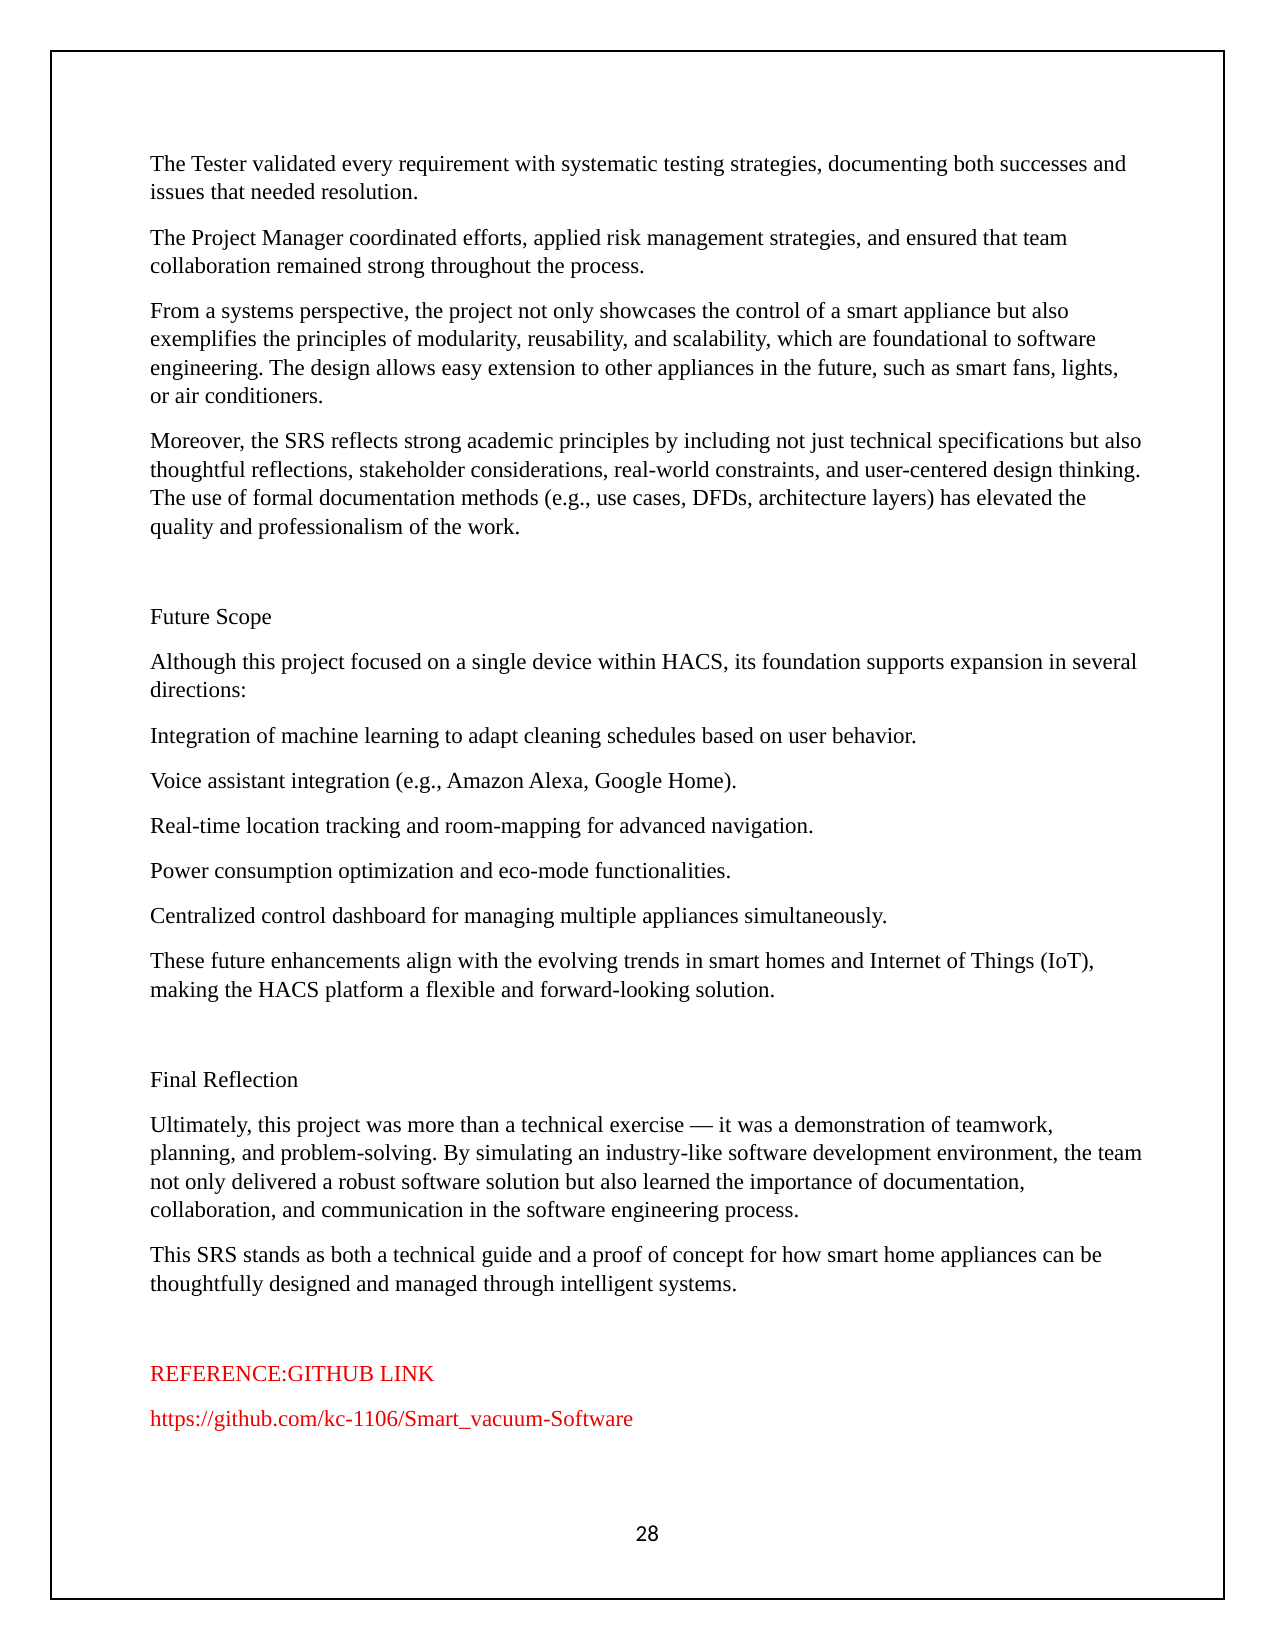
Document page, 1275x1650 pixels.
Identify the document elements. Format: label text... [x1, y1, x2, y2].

text Although this project focused on a single device within HACS, its foundation supports expansion in several directions: [150, 648, 1144, 703]
text Voice assistant integration (e.g., Amazon Alexa, Google Home). [150, 767, 1144, 793]
text https://github.com/kc-1106/Smart_vacuum-Software [150, 1405, 1144, 1431]
text Integration of machine learning to adapt cleaning schedules based on user behavior. [150, 722, 1144, 748]
text Real-time location tracking and room-mapping for advanced navigation. [150, 812, 1144, 838]
text Moreover, the SRS reflects strong academic principles by including not just technical specifications but also thoughtful reflections, stakeholder considerations, real-world constraints, and user-centered design thinking. The use of formal documentation methods (e.g., use cases, DFDs, architecture layers) has elevated the quality and professionalism of the work. [150, 427, 1144, 539]
text Ultimately, this project was more than a technical exercise — it was a demonstration of teamwork, planning, and problem-solving. By simulating an industry-like software development environment, the team not only delivered a robust software solution but also learned the importance of documentation, collaboration, and communication in the software engineering process. [150, 1111, 1144, 1223]
text These future enhancements align with the evolving trends in smart homes and Internet of Things (IoT), making the HACS platform a flexible and forward-looking solution. [150, 947, 1144, 1002]
text The Tester validated every requirement with systematic testing strategies, documenting both successes and issues that needed resolution. [150, 150, 1144, 205]
text Final Reflection [150, 1066, 1144, 1092]
text From a systems perspective, the project not only showcases the control of a smart appliance but also exemplifies the principles of modularity, reusability, and scalability, which are foundational to software engineering. The design allows easy extension to other appliances in the future, such as smart fans, lights, or air conditioners. [150, 297, 1144, 409]
text REFERENCE:GITHUB LINK [150, 1360, 1144, 1386]
text This SRS stands as both a technical guide and a proof of concept for how smart home appliances can be thoughtfully designed and managed through intelligent systems. [150, 1241, 1144, 1296]
text Future Scope [150, 603, 1144, 629]
text Centralized control dashboard for managing multiple appliances simultaneously. [150, 902, 1144, 928]
text Power consumption optimization and eco-mode functionalities. [150, 857, 1144, 883]
text The Project Manager coordinated efforts, applied risk management strategies, and ensured that team collaboration remained strong throughout the process. [150, 223, 1144, 278]
